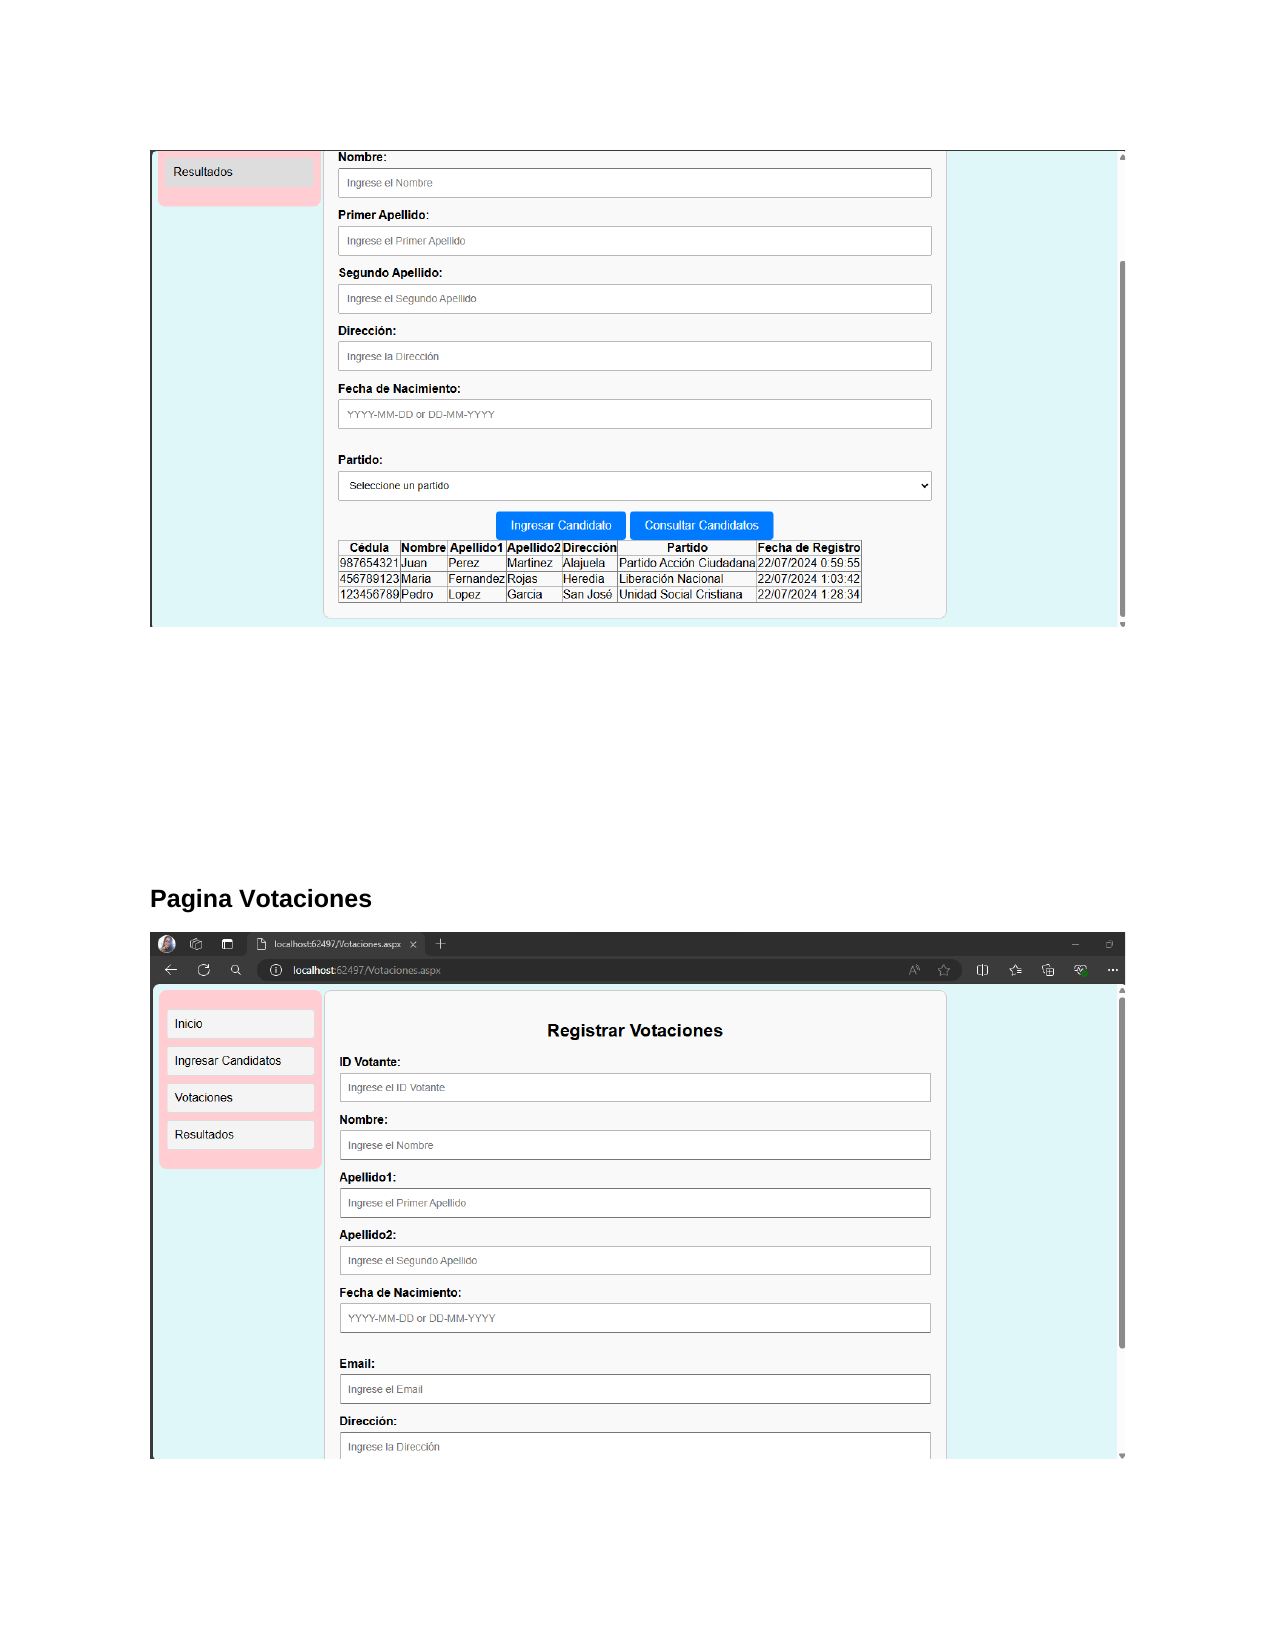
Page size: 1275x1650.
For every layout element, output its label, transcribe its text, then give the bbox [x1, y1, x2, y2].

text Pagina Votaciones [150, 884, 1125, 913]
picture [150, 150, 1125, 627]
picture [150, 932, 1125, 1459]
